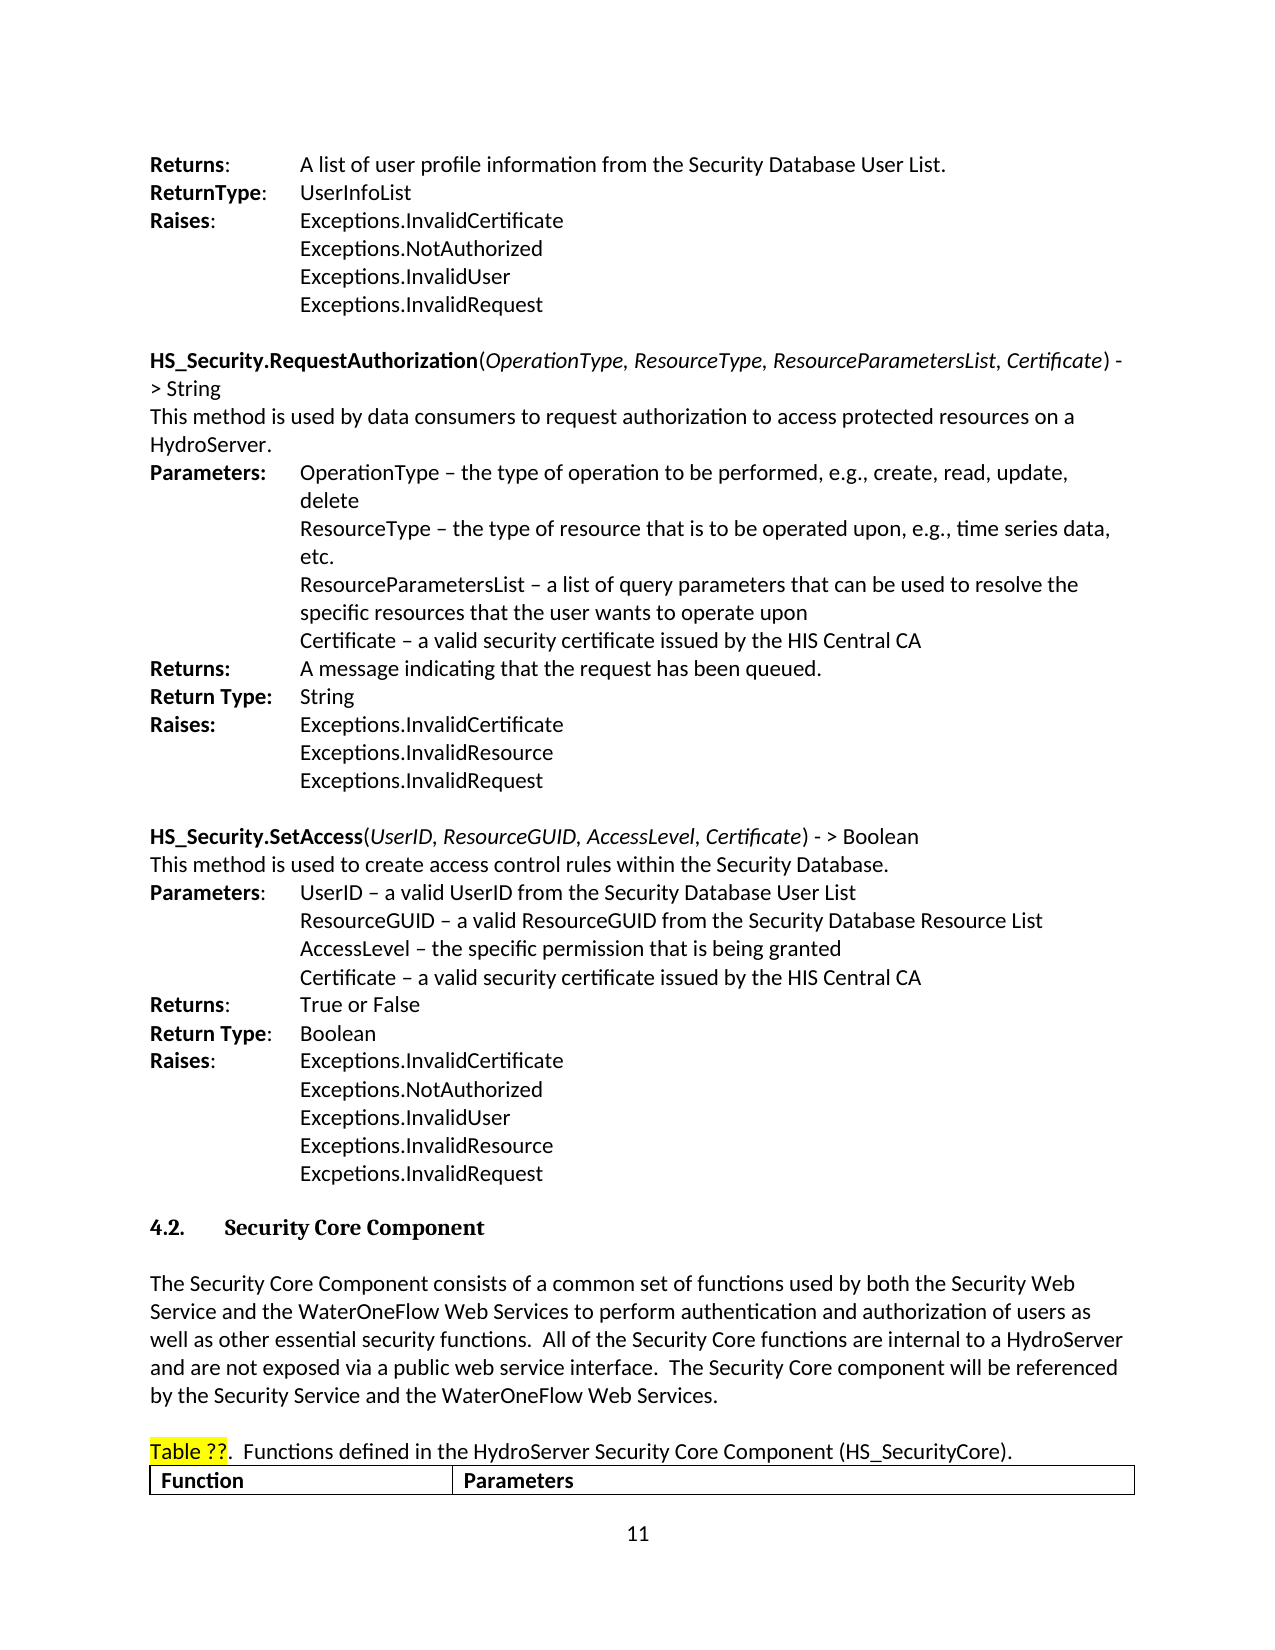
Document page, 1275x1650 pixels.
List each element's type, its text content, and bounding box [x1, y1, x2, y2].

text ResourceType – the type of resource that is to be operated upon, e.g., time series data, etc. [150, 514, 1125, 570]
text Raises: Exceptions.InvalidCertificate [150, 206, 1125, 234]
text Table ??. Functions defined in the HydroServer Security Core Component (HS_SecurityCore). [227, 1437, 1125, 1465]
text Certificate – a valid security certificate issued by the HIS Central CA [150, 963, 1125, 991]
text Exceptions.InvalidRequest [225, 766, 1125, 794]
text Certificate – a valid security certificate issued by the HIS Central CA [300, 626, 1125, 654]
text AccessLevel – the specific permission that is being granted [150, 934, 1125, 963]
text Returns: A list of user profile information from the Security Database User List. [150, 150, 1125, 178]
table_header Parameters [453, 1466, 1134, 1494]
text Return Type: String [150, 682, 1125, 710]
text This method is used by data consumers to request authorization to access protected resources on a HydroServer. [150, 402, 1125, 458]
text Exceptions.InvalidRequest [225, 290, 1125, 318]
text HS_Security.SetAccess(UserID, ResourceGUID, AccessLevel, Certificate) - > Boolean [150, 822, 1125, 851]
text Parameters: UserID – a valid UserID from the Security Database User List [150, 878, 1125, 907]
text Exceptions.InvalidUser [150, 1103, 1125, 1131]
text Exceptions.InvalidUser [150, 262, 1125, 290]
text ResourceParametersList – a list of query parameters that can be used to resolve the specific resources that the user wants to operate upon [300, 570, 1125, 626]
subtitle 4.2. Security Core Component [150, 1215, 1125, 1241]
text Exceptions.InvalidResource [225, 738, 1125, 766]
text Return Type: Boolean [150, 1019, 1125, 1047]
text Returns: A message indicating that the request has been queued. [150, 654, 1125, 682]
text Parameters: OperationType – the type of operation to be performed, e.g., create, read, update, delete [150, 458, 1125, 514]
text Exceptions.NotAuthorized [150, 1075, 1125, 1103]
text HS_Security.RequestAuthorization(OperationType, ResourceType, ResourceParametersList, Certificate) -> String [150, 346, 1125, 402]
text This method is used to create access control rules within the Security Database. [150, 851, 1125, 878]
text Returns: True or False [150, 991, 1125, 1019]
text ReturnType: UserInfoList [150, 178, 1125, 206]
table_header Function [151, 1466, 452, 1494]
text Exceptions.NotAuthorized [150, 234, 1125, 262]
text The Security Core Component consists of a common set of functions used by both the Security Web Service and the WaterOneFlow Web Services to perform authentication and authorization of users as well as other essential security functions. All of the Security Core functions are internal to a HydroServer and are not exposed via a public web service interface. The Security Core component will be referenced by the Security Service and the WaterOneFlow Web Services. [150, 1269, 1125, 1409]
text ResourceGUID – a valid ResourceGUID from the Security Database Resource List [150, 907, 1125, 934]
text Exceptions.InvalidResource [150, 1131, 1125, 1159]
text Excpetions.InvalidRequest [150, 1159, 1125, 1187]
text Raises: Exceptions.InvalidCertificate [150, 1047, 1125, 1075]
text Raises: Exceptions.InvalidCertificate [150, 710, 1125, 738]
